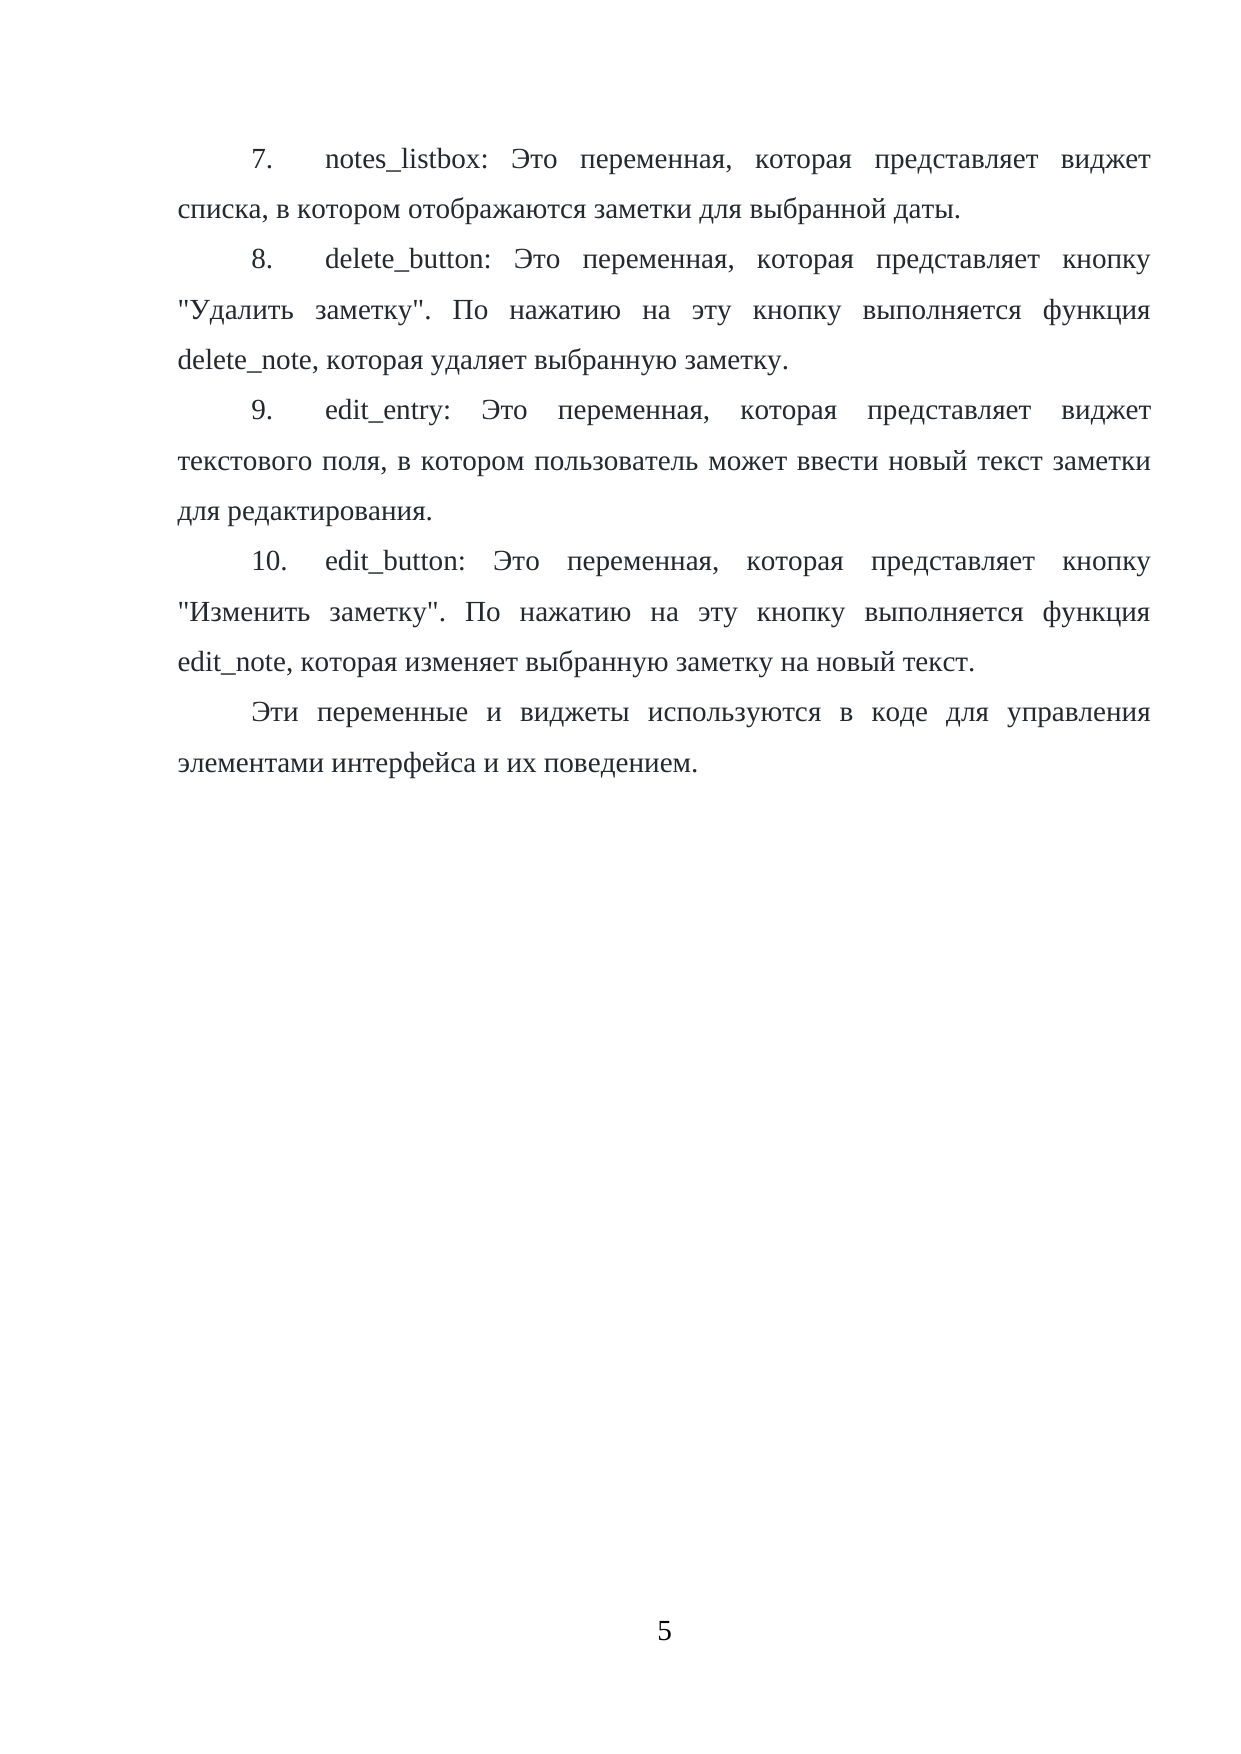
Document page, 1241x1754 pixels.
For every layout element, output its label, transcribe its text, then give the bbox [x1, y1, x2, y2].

text 9. edit_entry: Это переменная, которая представляет виджет текстового поля, в котором пользователь может ввести новый текст заметки для редактирования. [177, 392, 1152, 527]
text Эти переменные и виджеты используются в коде для управления элементами интерфейса и их поведением. [177, 694, 1152, 778]
text 10. edit_button: Это переменная, которая представляет кнопку "Изменить заметку". По нажатию на эту кнопку выполняется функция edit_note, которая изменяет выбранную заметку на новый текст. [177, 543, 1152, 678]
text 7. notes_listbox: Это переменная, которая представляет виджет списка, в котором отображаются заметки для выбранной даты. [177, 141, 1152, 225]
text 8. delete_button: Это переменная, которая представляет кнопку "Удалить заметку". По нажатию на эту кнопку выполняется функция delete_note, которая удаляет выбранную заметку. [177, 242, 1152, 376]
